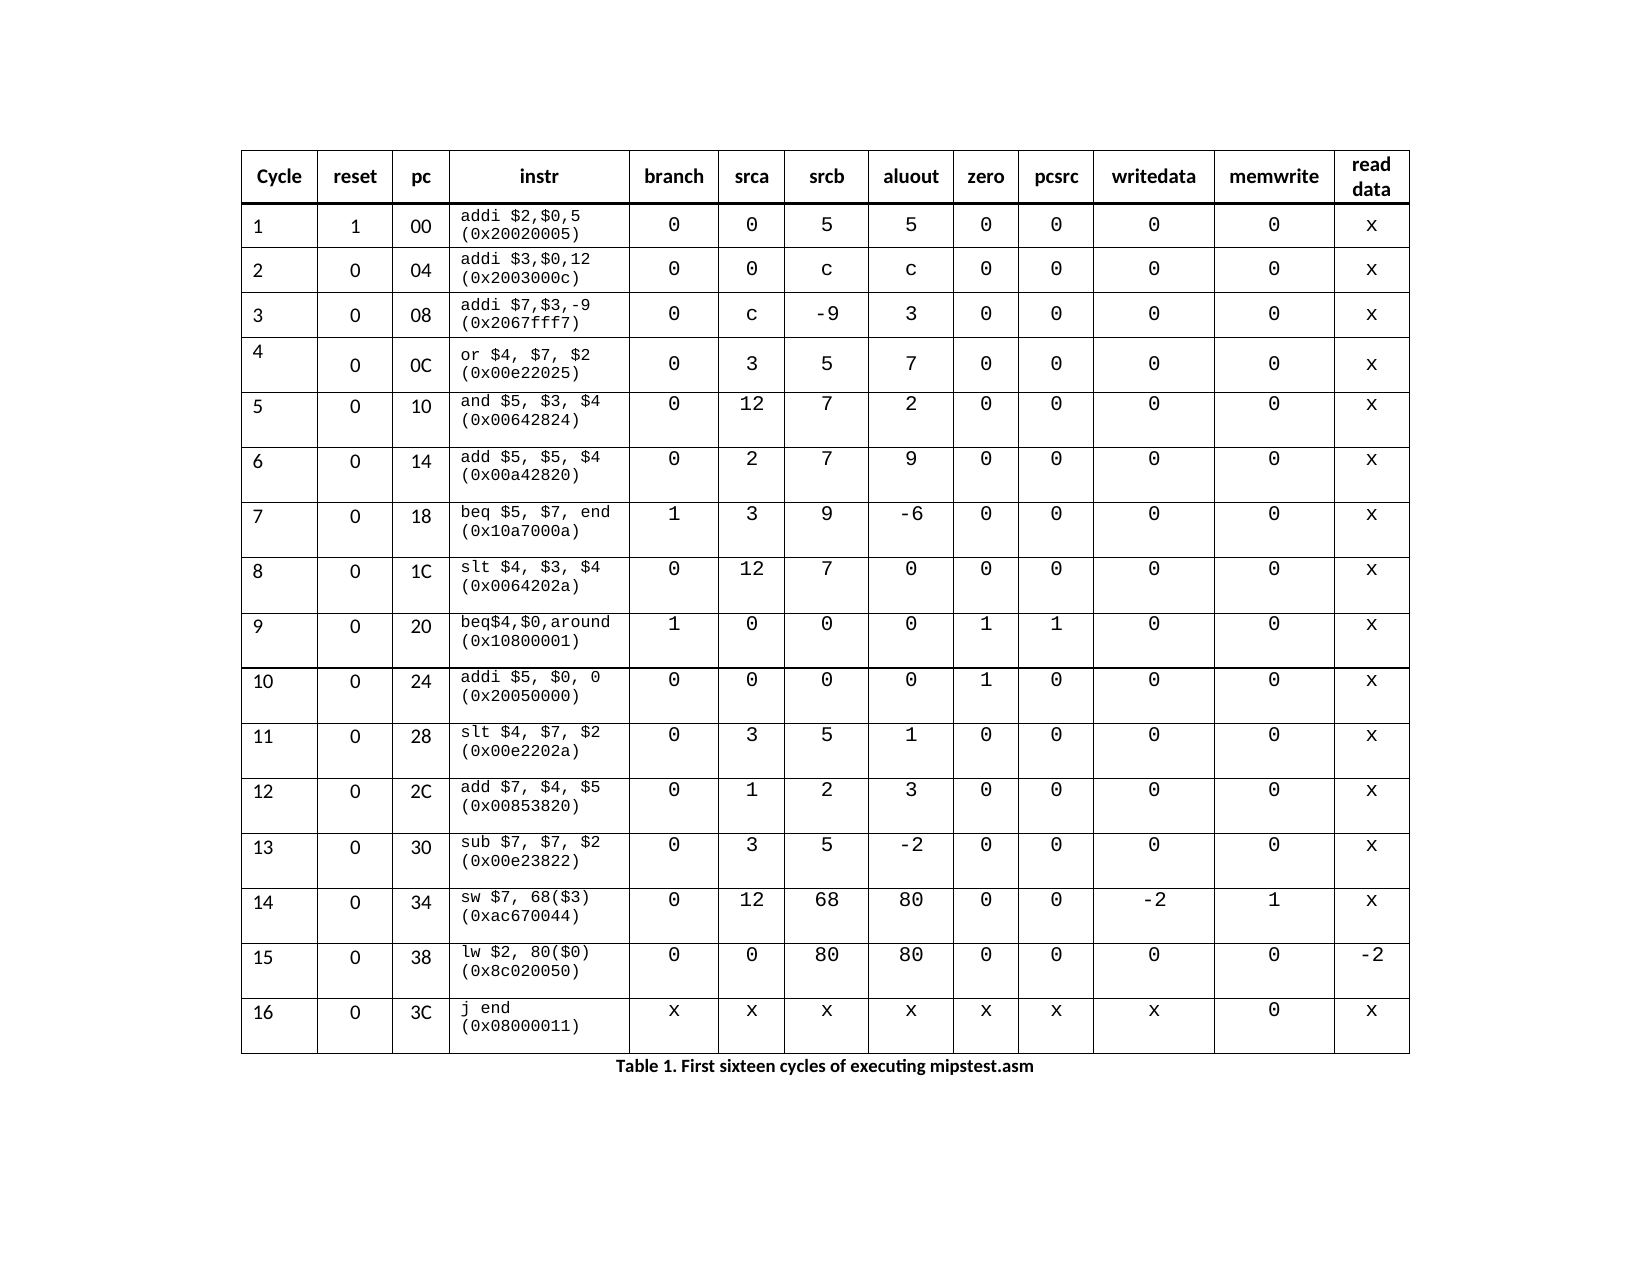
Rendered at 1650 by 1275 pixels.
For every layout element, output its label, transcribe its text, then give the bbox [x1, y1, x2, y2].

table_cell 0 [1215, 834, 1334, 888]
table_cell add $7, $4, $5 (0x00853820) [450, 779, 629, 833]
table_cell 0 [1215, 448, 1334, 502]
table_cell 0 [719, 248, 784, 292]
table_header writedata [1094, 151, 1214, 202]
table_cell x [1335, 293, 1409, 337]
table_cell c [785, 248, 868, 292]
table_cell 0 [1094, 558, 1214, 612]
table_cell 0 [318, 779, 392, 833]
table_cell 0 [630, 834, 718, 888]
table_cell 0 [1215, 669, 1334, 723]
table_cell addi $7,$3,-9 (0x2067fff7) [450, 293, 629, 337]
table_cell 0 [1215, 503, 1334, 557]
table_cell or $4, $7, $2 (0x00e22025) [450, 338, 629, 392]
table_cell x [1335, 248, 1409, 292]
table_cell 0 [869, 614, 953, 667]
table_cell c [869, 248, 953, 292]
table_cell 0 [869, 669, 953, 723]
table_cell 1 [630, 614, 718, 667]
table_cell 0 [719, 205, 784, 247]
table_cell 0 [318, 999, 392, 1053]
table_cell 0C [393, 338, 449, 392]
table_cell 80 [869, 944, 953, 998]
table_cell 0 [1019, 248, 1093, 292]
table_cell and $5, $3, $4 (0x00642824) [450, 393, 629, 447]
table_cell 0 [630, 248, 718, 292]
table_cell 2 [242, 248, 317, 292]
table_cell 7 [785, 393, 868, 447]
table_cell 3 [719, 503, 784, 557]
table_cell 0 [1019, 558, 1093, 612]
table_cell 1 [719, 779, 784, 833]
table_cell 0 [630, 448, 718, 502]
table_cell 0 [1094, 448, 1214, 502]
table_cell 0 [785, 669, 868, 723]
table_cell 0 [719, 614, 784, 667]
table_cell beq$4,$0,around (0x10800001) [450, 614, 629, 667]
table_cell 6 [242, 448, 317, 502]
table_cell 3 [869, 779, 953, 833]
table_cell 5 [785, 205, 868, 247]
table_cell 7 [785, 558, 868, 612]
table_header read data [1335, 151, 1409, 202]
table_cell 10 [393, 393, 449, 447]
table_cell 0 [1019, 669, 1093, 723]
table_cell 0 [869, 558, 953, 612]
table_cell 0 [630, 669, 718, 723]
table_cell 04 [393, 248, 449, 292]
table_cell 0 [1094, 779, 1214, 833]
table_header instr [450, 151, 629, 202]
table_header srca [719, 151, 784, 202]
table_cell 0 [1215, 393, 1334, 447]
table_cell 2 [785, 779, 868, 833]
table_cell c [719, 293, 784, 337]
table_cell 13 [242, 834, 317, 888]
table_cell 0 [318, 248, 392, 292]
table_cell x [1335, 558, 1409, 612]
table_cell x [1335, 205, 1409, 247]
table_cell 14 [393, 448, 449, 502]
table_cell 80 [869, 889, 953, 943]
table_cell 0 [318, 503, 392, 557]
table_cell 0 [1215, 248, 1334, 292]
table_cell 28 [393, 724, 449, 778]
table_cell 0 [1215, 558, 1334, 612]
table_cell 0 [1019, 889, 1093, 943]
table_cell 0 [630, 889, 718, 943]
table_cell 0 [1019, 834, 1093, 888]
table_cell 2C [393, 779, 449, 833]
table_header branch [630, 151, 718, 202]
table_cell 0 [1019, 448, 1093, 502]
table_cell 0 [318, 834, 392, 888]
table_cell 0 [1215, 724, 1334, 778]
table_cell 0 [1094, 834, 1214, 888]
table_header srcb [785, 151, 868, 202]
table_cell 34 [393, 889, 449, 943]
table_cell 0 [719, 669, 784, 723]
table_cell 0 [1215, 999, 1334, 1053]
table_cell 30 [393, 834, 449, 888]
table_cell x [1094, 999, 1214, 1053]
table_cell x [954, 999, 1018, 1053]
table_cell slt $4, $3, $4 (0x0064202a) [450, 558, 629, 612]
table_cell x [1335, 889, 1409, 943]
table_cell 24 [393, 669, 449, 723]
table_cell 11 [242, 724, 317, 778]
table_cell 5 [869, 205, 953, 247]
table_cell 1 [1019, 614, 1093, 667]
table_cell 68 [785, 889, 868, 943]
table_cell 0 [1019, 779, 1093, 833]
table_cell 2 [869, 393, 953, 447]
table_cell 00 [393, 205, 449, 247]
table_cell 18 [393, 503, 449, 557]
table_cell 9 [869, 448, 953, 502]
table_cell 0 [1094, 293, 1214, 337]
table_cell 0 [1019, 503, 1093, 557]
table_cell add $5, $5, $4 (0x00a42820) [450, 448, 629, 502]
table_cell x [869, 999, 953, 1053]
table_cell 0 [630, 205, 718, 247]
table_cell 0 [1019, 205, 1093, 247]
table_cell 9 [242, 614, 317, 667]
table_cell 0 [1094, 248, 1214, 292]
table_cell x [719, 999, 784, 1053]
table_cell 0 [630, 338, 718, 392]
table_cell 0 [1019, 944, 1093, 998]
table_cell -9 [785, 293, 868, 337]
table_cell 0 [630, 558, 718, 612]
table_cell 0 [318, 558, 392, 612]
table_header memwrite [1215, 151, 1334, 202]
table_cell 7 [869, 338, 953, 392]
table_cell x [1335, 614, 1409, 667]
table_cell 0 [954, 944, 1018, 998]
table_cell x [1335, 999, 1409, 1053]
table_header aluout [869, 151, 953, 202]
table_cell 0 [1094, 205, 1214, 247]
table_cell 0 [318, 448, 392, 502]
table_cell x [1335, 503, 1409, 557]
table_cell 0 [954, 248, 1018, 292]
table_cell 14 [242, 889, 317, 943]
table_cell 2 [719, 448, 784, 502]
table_cell 3 [719, 724, 784, 778]
table_cell 9 [785, 503, 868, 557]
table_cell 12 [719, 889, 784, 943]
table_cell 0 [954, 293, 1018, 337]
table_cell 0 [954, 834, 1018, 888]
table_cell 1 [630, 503, 718, 557]
table_cell addi $2,$0,5 (0x20020005) [450, 205, 629, 247]
table_cell 0 [954, 724, 1018, 778]
table_cell x [1335, 669, 1409, 723]
table_cell slt $4, $7, $2 (0x00e2202a) [450, 724, 629, 778]
table_cell 1 [242, 205, 317, 247]
table_cell 12 [719, 393, 784, 447]
table_cell 3 [719, 834, 784, 888]
table_cell 15 [242, 944, 317, 998]
table_cell 0 [954, 448, 1018, 502]
table_cell 0 [954, 205, 1018, 247]
table_cell 0 [318, 724, 392, 778]
table_cell 0 [1019, 393, 1093, 447]
table_cell 3C [393, 999, 449, 1053]
table_header pcsrc [1019, 151, 1093, 202]
table_cell 0 [630, 724, 718, 778]
table_cell 0 [785, 614, 868, 667]
table_cell 7 [785, 448, 868, 502]
text Table 1. First sixteen cycles of executing mipstest.asm [150, 1054, 1500, 1077]
table_cell 5 [785, 724, 868, 778]
table_cell 1 [318, 205, 392, 247]
table_cell 0 [1215, 293, 1334, 337]
table_cell 0 [1215, 614, 1334, 667]
table_cell 16 [242, 999, 317, 1053]
table_cell 3 [869, 293, 953, 337]
table_cell x [785, 999, 868, 1053]
table_cell 38 [393, 944, 449, 998]
table_cell x [1335, 448, 1409, 502]
table_cell 80 [785, 944, 868, 998]
table_cell 08 [393, 293, 449, 337]
table_cell 0 [630, 293, 718, 337]
table_cell 5 [785, 338, 868, 392]
table_cell -2 [1335, 944, 1409, 998]
table_cell 0 [954, 338, 1018, 392]
table_cell 0 [719, 944, 784, 998]
table_cell 0 [954, 503, 1018, 557]
table_cell 8 [242, 558, 317, 612]
table_cell addi $5, $0, 0 (0x20050000) [450, 669, 629, 723]
table_cell x [1335, 834, 1409, 888]
table_cell 4 [242, 338, 317, 392]
table_cell 0 [1215, 779, 1334, 833]
table_cell x [1335, 393, 1409, 447]
table_cell 20 [393, 614, 449, 667]
table_cell 0 [1215, 338, 1334, 392]
table_header zero [954, 151, 1018, 202]
table_cell 12 [242, 779, 317, 833]
table_cell 0 [1094, 944, 1214, 998]
table_cell x [1019, 999, 1093, 1053]
table_cell 12 [719, 558, 784, 612]
table_cell 7 [242, 503, 317, 557]
table_cell 0 [1215, 944, 1334, 998]
table_header reset [318, 151, 392, 202]
table_header Cycle [242, 151, 317, 202]
table_cell 0 [954, 889, 1018, 943]
table_cell 1 [1215, 889, 1334, 943]
table_cell 0 [1094, 614, 1214, 667]
table_cell sub $7, $7, $2 (0x00e23822) [450, 834, 629, 888]
table_cell 0 [954, 393, 1018, 447]
table_cell 0 [318, 293, 392, 337]
table_cell 0 [630, 944, 718, 998]
table_cell 0 [318, 614, 392, 667]
table_cell 0 [630, 779, 718, 833]
table_cell 1 [954, 614, 1018, 667]
table_cell 0 [630, 393, 718, 447]
table_cell 0 [1094, 724, 1214, 778]
table_cell addi $3,$0,12 (0x2003000c) [450, 248, 629, 292]
table_cell 0 [1215, 205, 1334, 247]
table_cell -6 [869, 503, 953, 557]
table_cell 0 [954, 779, 1018, 833]
table_cell 1C [393, 558, 449, 612]
table_cell 0 [954, 558, 1018, 612]
table_cell lw $2, 80($0) (0x8c020050) [450, 944, 629, 998]
table_cell -2 [1094, 889, 1214, 943]
table_cell x [1335, 338, 1409, 392]
table_cell 0 [318, 393, 392, 447]
table_cell 1 [869, 724, 953, 778]
table_cell 0 [318, 944, 392, 998]
table_cell 1 [954, 669, 1018, 723]
table_cell x [1335, 724, 1409, 778]
table_cell 0 [1094, 393, 1214, 447]
table_cell 5 [785, 834, 868, 888]
table_cell 3 [242, 293, 317, 337]
table_cell 0 [318, 338, 392, 392]
table_cell 5 [242, 393, 317, 447]
table_header pc [393, 151, 449, 202]
table_cell 10 [242, 669, 317, 723]
table_cell 0 [1094, 338, 1214, 392]
table_cell j end (0x08000011) [450, 999, 629, 1053]
table_cell 0 [1094, 669, 1214, 723]
table_cell 0 [1019, 338, 1093, 392]
table_cell 0 [318, 669, 392, 723]
table_cell x [630, 999, 718, 1053]
table_cell beq $5, $7, end (0x10a7000a) [450, 503, 629, 557]
table_cell sw $7, 68($3) (0xac670044) [450, 889, 629, 943]
table_cell 3 [719, 338, 784, 392]
table_cell 0 [1019, 293, 1093, 337]
table_cell 0 [318, 889, 392, 943]
table_cell x [1335, 779, 1409, 833]
table_cell 0 [1094, 503, 1214, 557]
table_cell 0 [1019, 724, 1093, 778]
table_cell -2 [869, 834, 953, 888]
